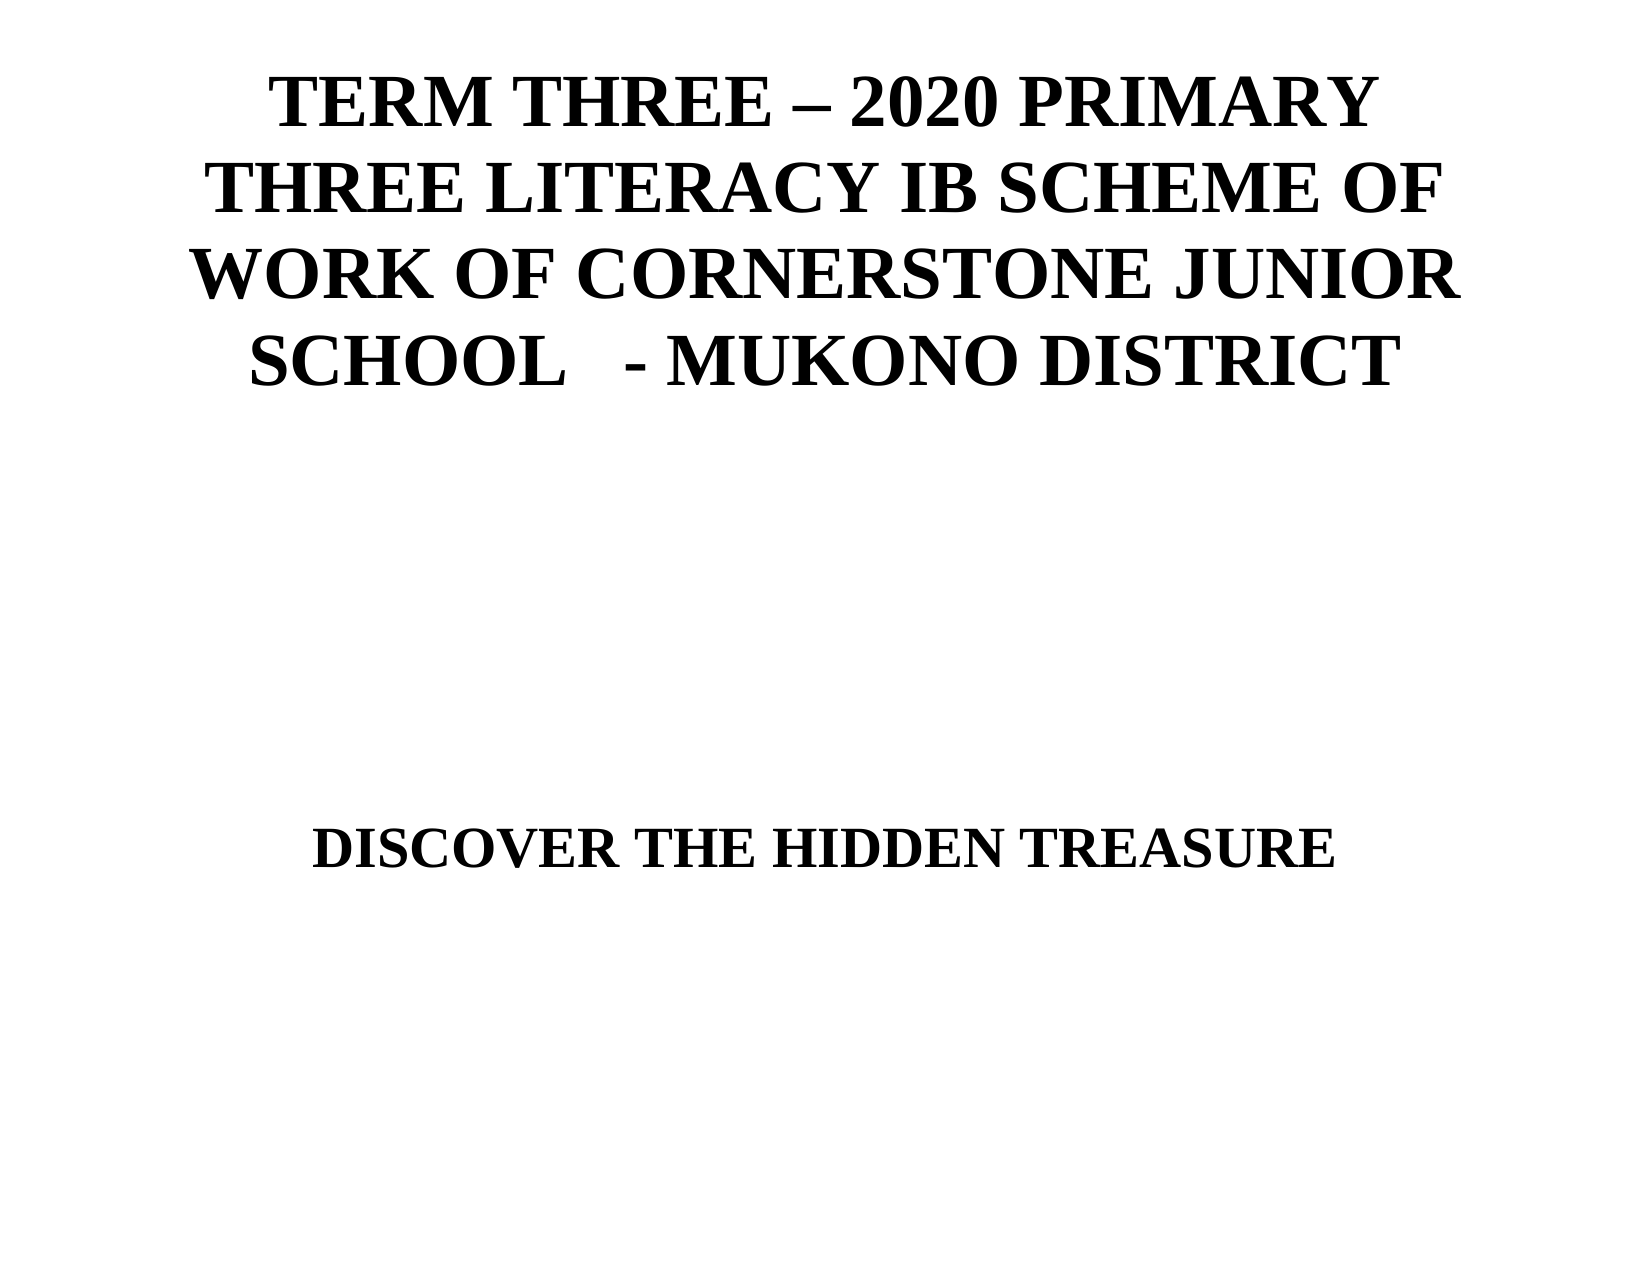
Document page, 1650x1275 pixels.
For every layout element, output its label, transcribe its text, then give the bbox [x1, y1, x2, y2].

text TERM THREE – 2020 PRIMARY THREE LITERACY IB SCHEME OF WORK OF CORNERSTONE JUNIOR SCHOOL - MUKONO DISTRICT [150, 56, 1500, 401]
subtitle DISCOVER THE HIDDEN TREASURE [150, 813, 1500, 880]
